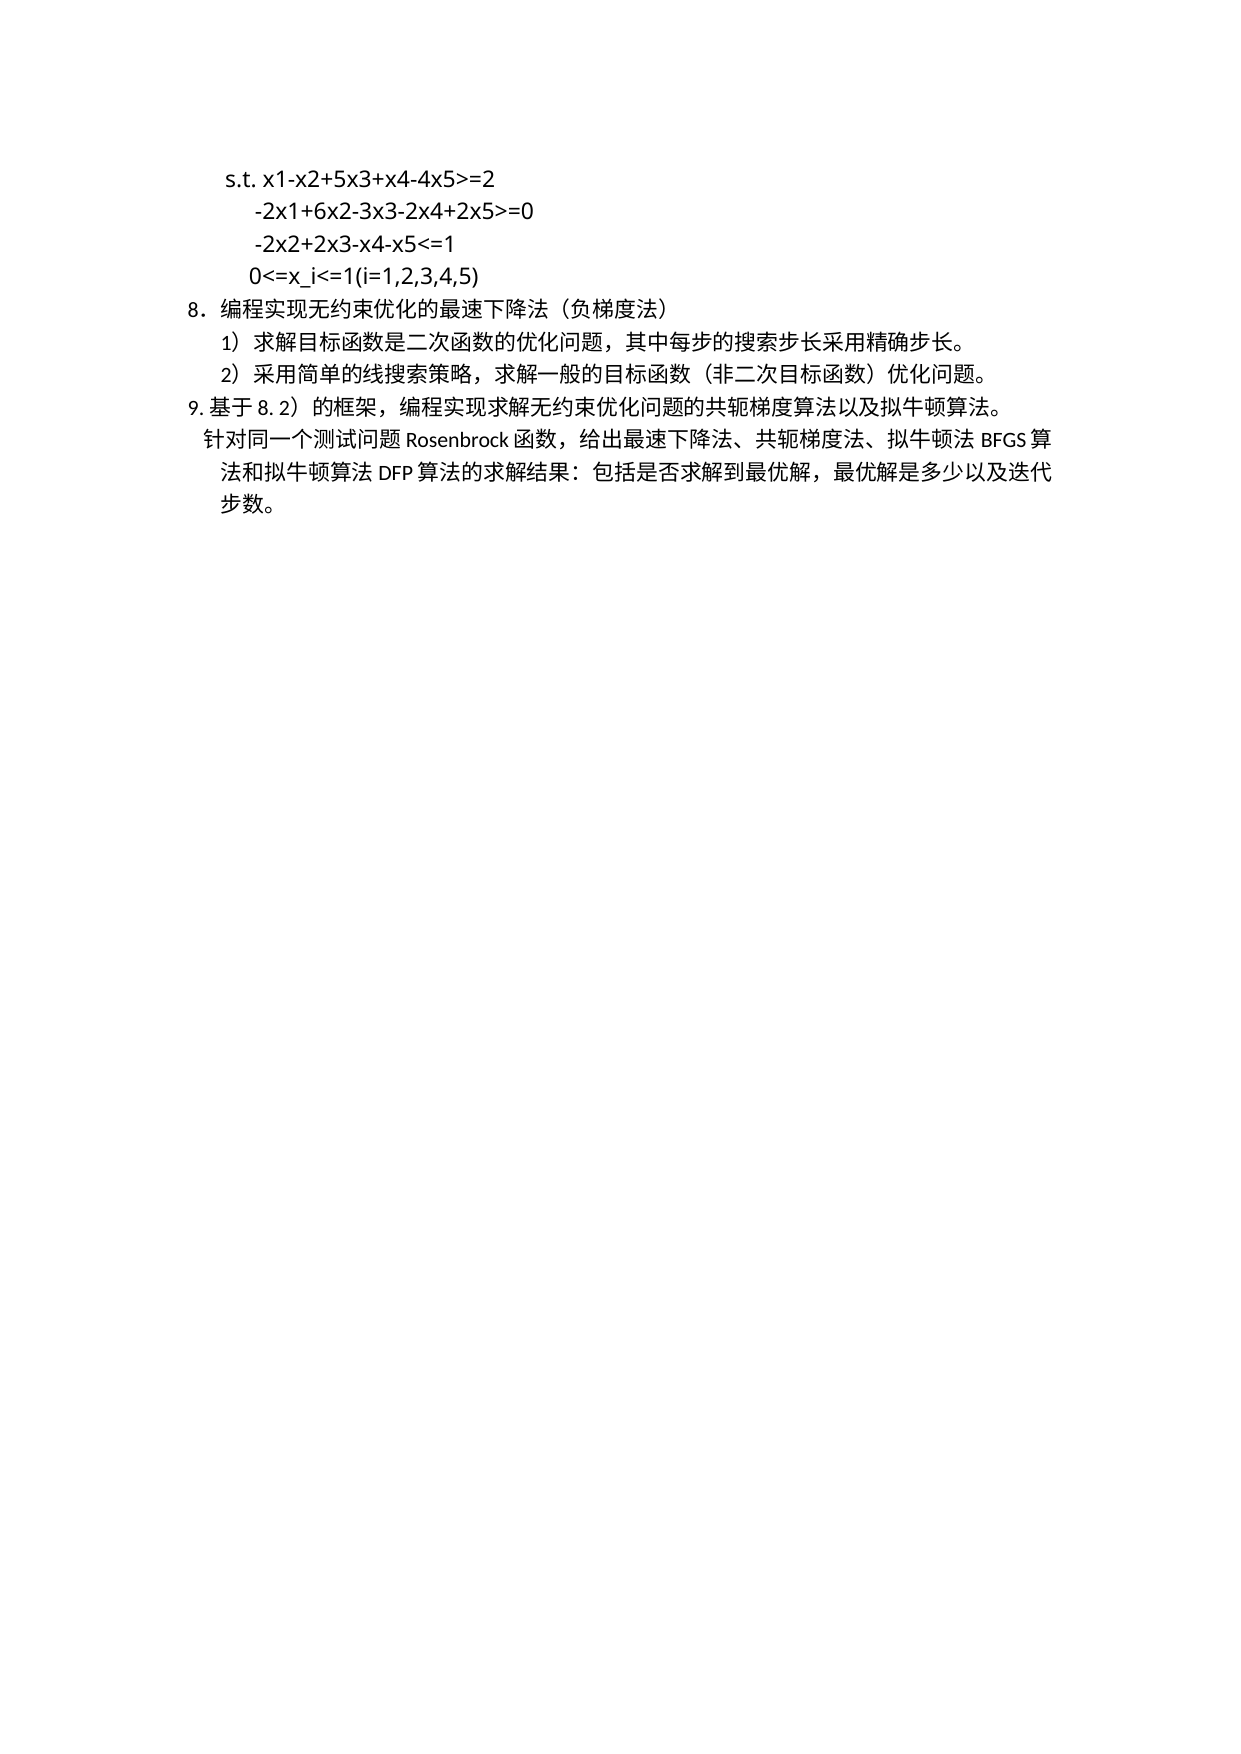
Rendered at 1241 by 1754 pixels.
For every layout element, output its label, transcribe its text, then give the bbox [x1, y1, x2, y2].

text 9. 基于8. 2）的框架，编程实现求解无约束优化问题的共轭梯度算法以及拟牛顿算法。 [187, 389, 1053, 422]
text 2）采用简单的线搜索策略，求解一般的目标函数（非二次目标函数）优化问题。 [187, 357, 1053, 389]
text 8．编程实现无约束优化的最速下降法（负梯度法） [187, 292, 1053, 324]
text s.t. x1-x2+5x3+x4-4x5>=2 [225, 162, 1053, 194]
text 1）求解目标函数是二次函数的优化问题，其中每步的搜索步长采用精确步长。 [187, 324, 1053, 357]
text 0<=x_i<=1(i=1,2,3,4,5) [225, 259, 1053, 292]
text -2x1+6x2-3x3-2x4+2x5>=0 [225, 194, 1053, 227]
text -2x2+2x3-x4-x5<=1 [225, 227, 1053, 259]
text 针对同一个测试问题Rosenbrock函数，给出最速下降法、共轭梯度法、拟牛顿法BFGS算法和拟牛顿算法DFP算法的求解结果：包括是否求解到最优解，最优解是多少以及迭代步数。 [187, 422, 1053, 519]
